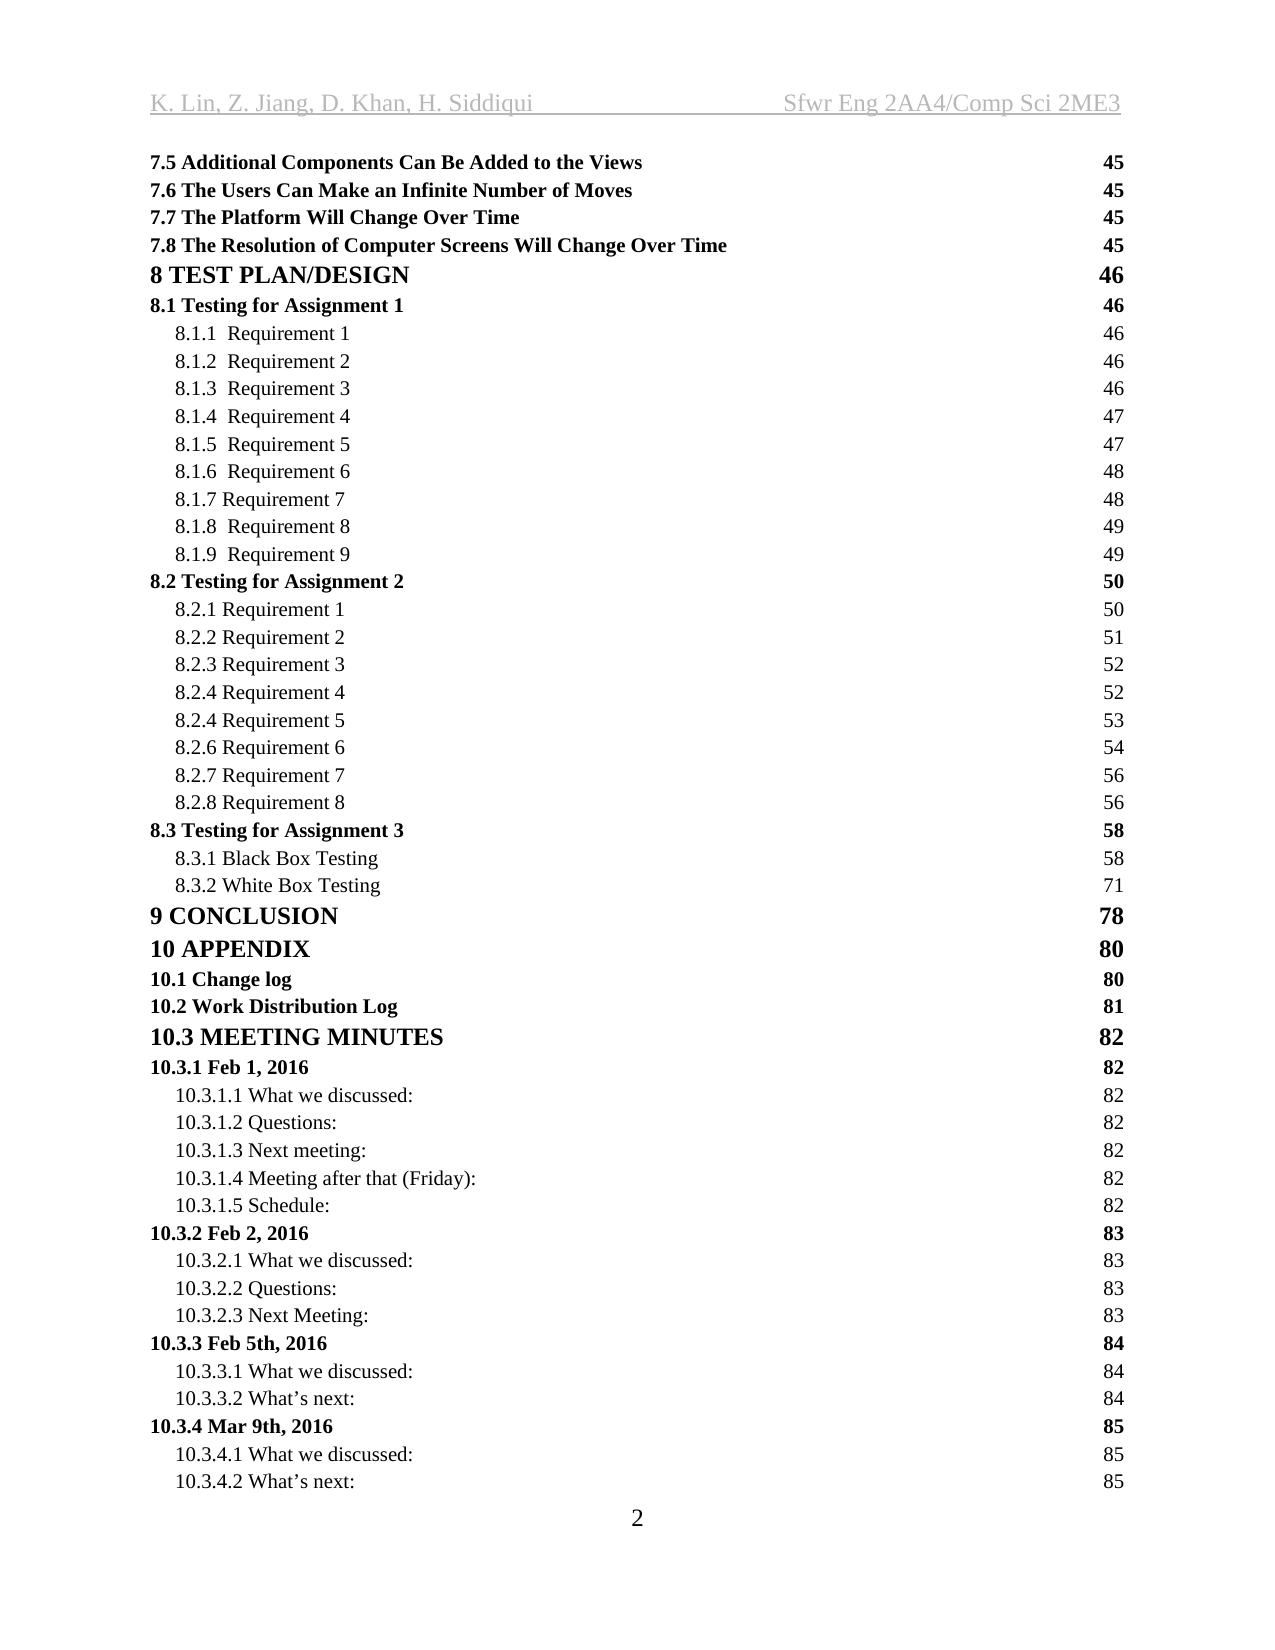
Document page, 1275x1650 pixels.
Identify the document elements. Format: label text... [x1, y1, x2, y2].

text 8.1.7 Requirement 7 48 [175, 487, 1125, 511]
text 7.7 The Platform Will Change Over Time 45 [150, 205, 1125, 229]
text 10 Appendix 80 [150, 934, 1125, 962]
text 8.1.8 Requirement 8 49 [175, 514, 1125, 538]
text 7.6 The Users Can Make an Infinite Number of Moves 45 [150, 178, 1125, 202]
text 8.2.8 Requirement 8 56 [175, 790, 1125, 814]
text 10.3.3.1 What we discussed: 84 [175, 1359, 1125, 1383]
text 10.2 Work Distribution Log 81 [150, 994, 1125, 1018]
text 8.1 Testing for Assignment 1 46 [150, 293, 1125, 317]
text 10.3.1.4 Meeting after that (Friday): 82 [175, 1165, 1125, 1189]
text 10.3.1.3 Next meeting: 82 [175, 1138, 1125, 1162]
text 8.2.4 Requirement 5 53 [175, 707, 1125, 732]
text 8.2.2 Requirement 2 51 [175, 625, 1125, 649]
text 8.3.2 White Box Testing 71 [175, 873, 1125, 897]
text 10.3.3.2 What’s next: 84 [175, 1386, 1125, 1410]
text 7.8 The Resolution of Computer Screens Will Change Over Time 45 [150, 233, 1125, 257]
text 10.3.2 Feb 2, 2016 83 [150, 1221, 1125, 1245]
text 9 Conclusion 78 [150, 901, 1125, 929]
text 8.2.3 Requirement 3 52 [175, 652, 1125, 676]
text 10.1 Change log 80 [150, 967, 1125, 991]
text 8.2 Testing for Assignment 2 50 [150, 569, 1125, 593]
text 10.3.1 Feb 1, 2016 82 [150, 1055, 1125, 1079]
text 8.1.1 Requirement 1 46 [175, 321, 1125, 345]
text 8.2.1 Requirement 1 50 [175, 597, 1125, 621]
text 10.3.2.1 What we discussed: 83 [175, 1248, 1125, 1272]
text 8.1.4 Requirement 4 47 [175, 404, 1125, 428]
text 8.3.1 Black Box Testing 58 [175, 846, 1125, 869]
text 8.1.2 Requirement 2 46 [175, 349, 1125, 373]
text 8.1.6 Requirement 6 48 [175, 459, 1125, 483]
text 10.3.1.1 What we discussed: 82 [175, 1083, 1125, 1107]
text 10.3.4.2 What’s next: 85 [175, 1469, 1125, 1493]
text 10.3.2.3 Next Meeting: 83 [175, 1303, 1125, 1327]
text 10.3.2.2 Questions: 83 [175, 1276, 1125, 1300]
text 10.3.4 Mar 9th, 2016 85 [150, 1414, 1125, 1438]
text 10.3.4.1 What we discussed: 85 [175, 1441, 1125, 1466]
text 8.3 Testing for Assignment 3 58 [150, 818, 1125, 842]
text 10.3 Meeting Minutes 82 [150, 1022, 1125, 1051]
text 8.1.9 Requirement 9 49 [175, 542, 1125, 566]
text 8.1.3 Requirement 3 46 [175, 376, 1125, 400]
text 8.2.4 Requirement 4 52 [175, 680, 1125, 704]
text 10.3.3 Feb 5th, 2016 84 [150, 1331, 1125, 1355]
text 8.2.7 Requirement 7 56 [175, 763, 1125, 787]
text 8.2.6 Requirement 6 54 [175, 735, 1125, 759]
text 7.5 Additional Components Can Be Added to the Views 45 [150, 150, 1125, 174]
text 8 Test Plan/Design 46 [150, 260, 1125, 289]
text 8.1.5 Requirement 5 47 [175, 431, 1125, 456]
text 10.3.1.5 Schedule: 82 [175, 1193, 1125, 1217]
text 10.3.1.2 Questions: 82 [175, 1110, 1125, 1134]
